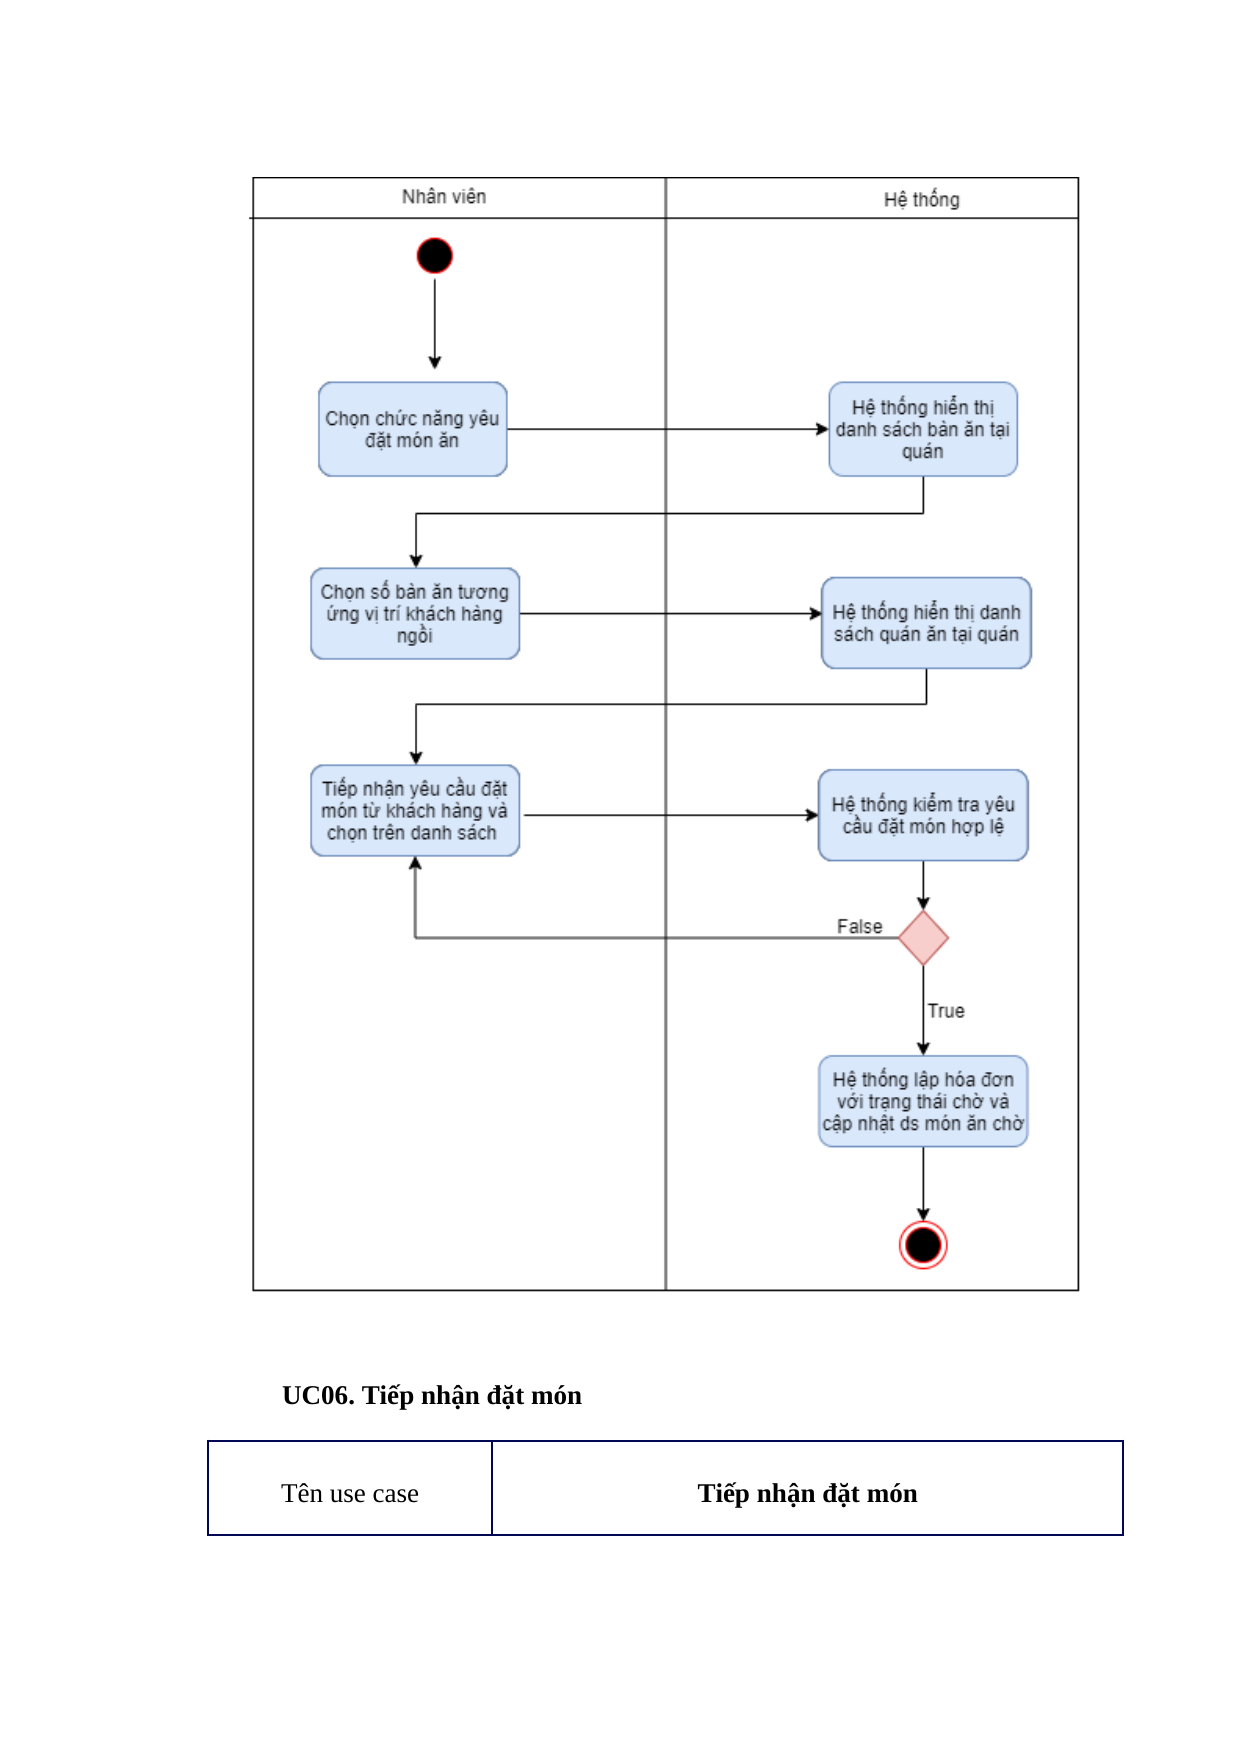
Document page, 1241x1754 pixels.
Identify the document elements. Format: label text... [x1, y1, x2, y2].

table_header Tiếp nhận đặt món [493, 1442, 1122, 1533]
table_header Tên use case [209, 1442, 491, 1533]
picture [248, 177, 1080, 1293]
subtitle UC06. Tiếp nhận đặt món [282, 1379, 1122, 1410]
